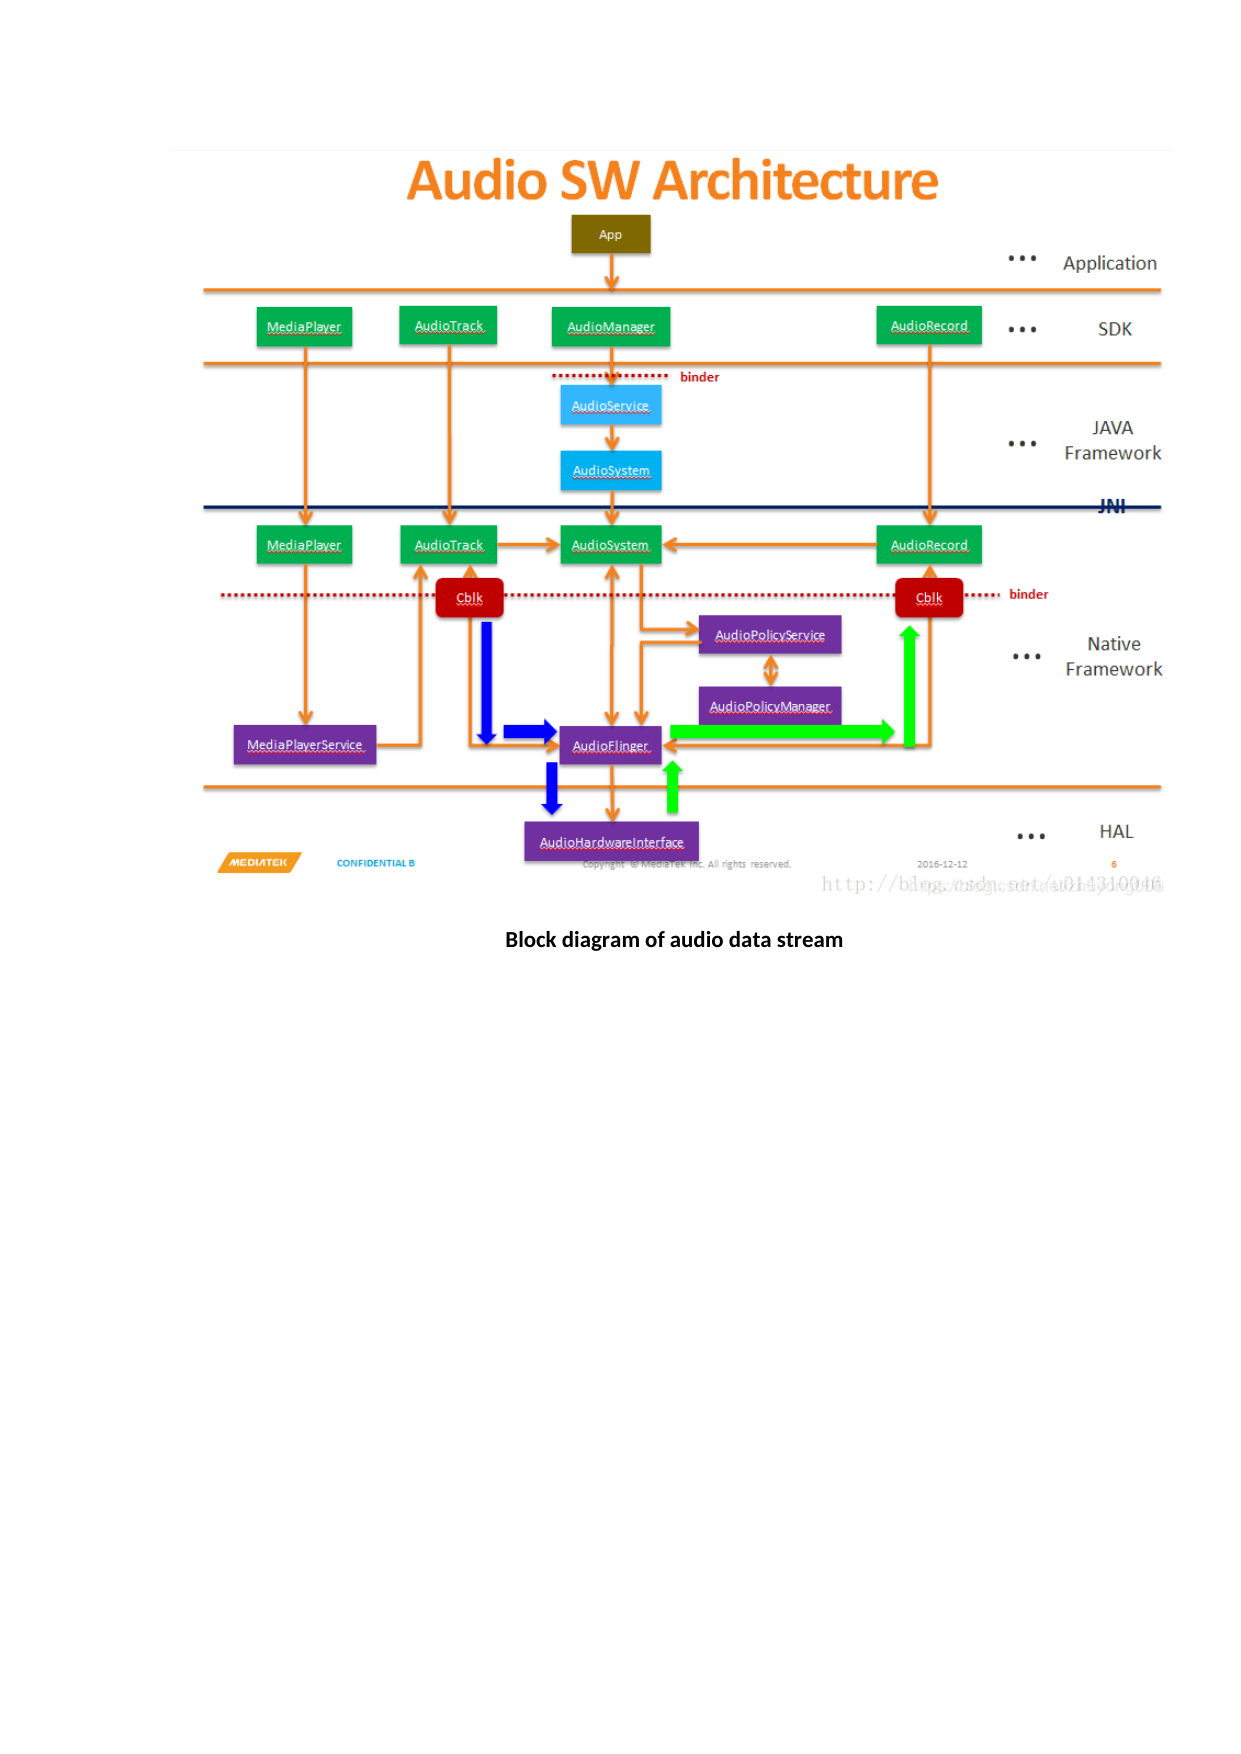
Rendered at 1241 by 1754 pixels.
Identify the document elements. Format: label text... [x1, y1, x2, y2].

text Block diagram of audio data stream [150, 925, 1090, 953]
